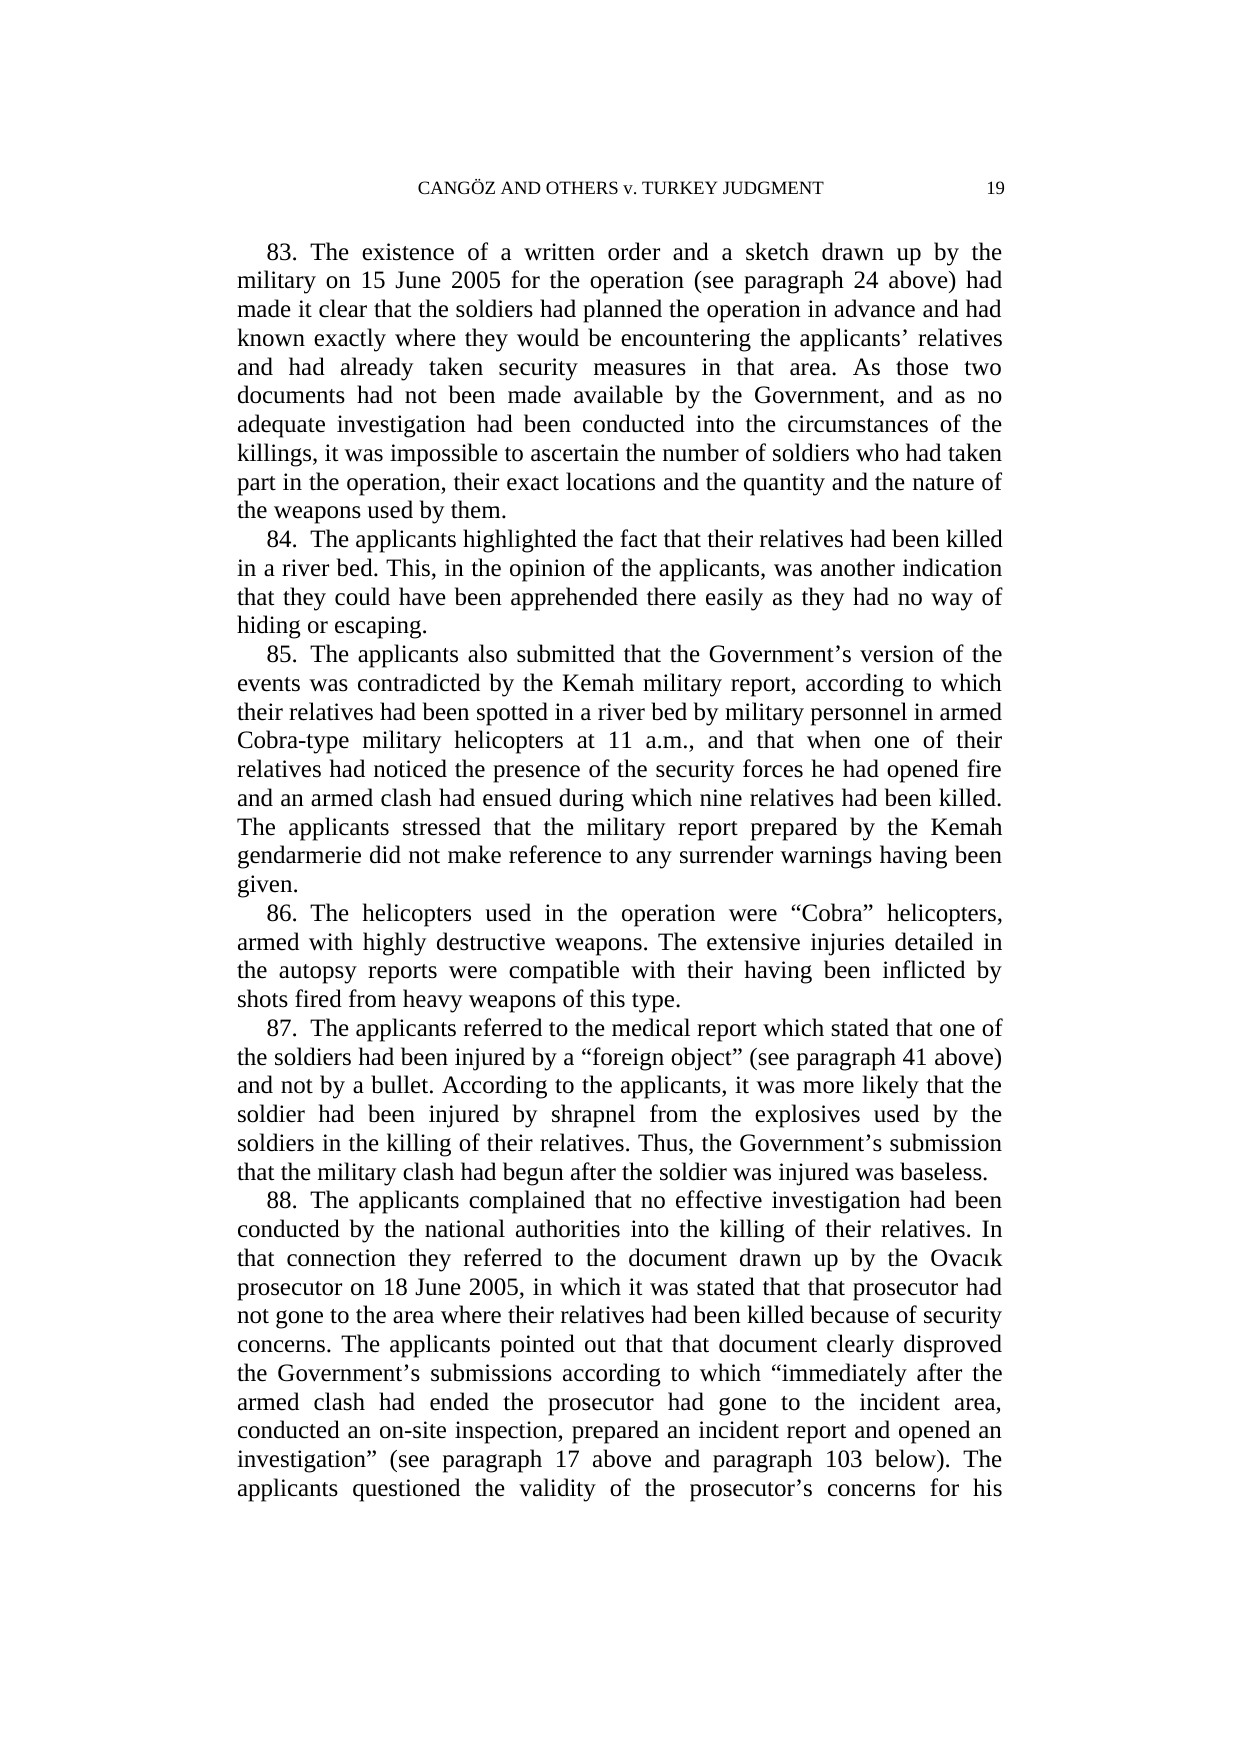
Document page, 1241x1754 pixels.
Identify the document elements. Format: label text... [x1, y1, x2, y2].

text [237, 1186, 1003, 1502]
